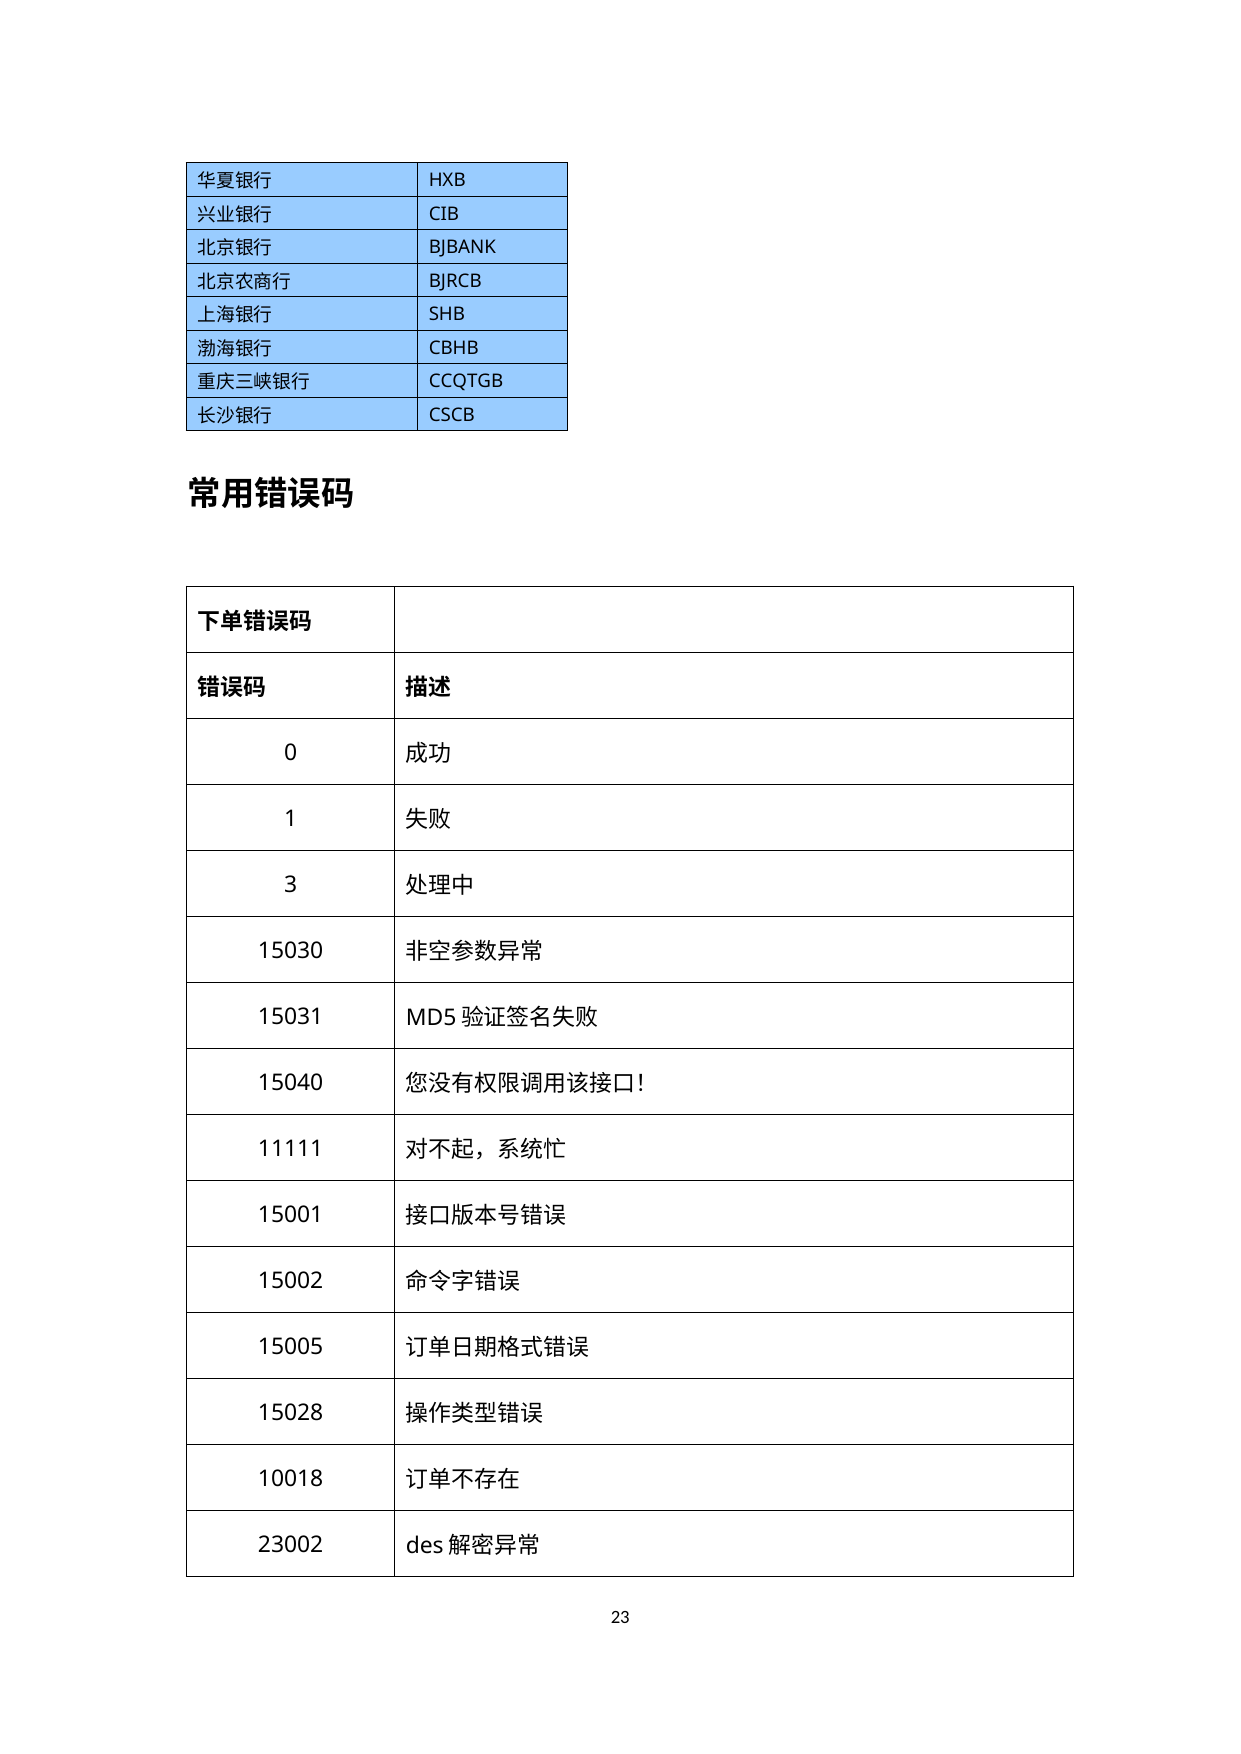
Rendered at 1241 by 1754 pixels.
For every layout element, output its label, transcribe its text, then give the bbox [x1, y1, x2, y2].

table_cell BJBANK [418, 230, 567, 263]
table_cell 15040 [187, 1049, 394, 1114]
table_cell 错误码 [187, 653, 394, 718]
table_cell 11111 [187, 1115, 394, 1180]
table_cell SHB [418, 297, 567, 330]
table_cell MD5验证签名失败 [395, 983, 1073, 1048]
table_cell 10018 [187, 1445, 394, 1510]
table_cell CBHB [418, 331, 567, 363]
table_cell 15001 [187, 1181, 394, 1246]
table_cell 命令字错误 [395, 1247, 1073, 1312]
table_cell 华夏银行 [187, 163, 417, 196]
table_cell 3 [187, 851, 394, 916]
table_header [395, 587, 1073, 652]
table_cell 成功 [395, 719, 1073, 784]
table_cell 处理中 [395, 851, 1073, 916]
table_cell 23002 [187, 1511, 394, 1576]
table_cell 渤海银行 [187, 331, 417, 363]
table_cell 描述 [395, 653, 1073, 718]
table_cell 操作类型错误 [395, 1379, 1073, 1444]
table_cell 北京农商行 [187, 264, 417, 296]
table_cell 您没有权限调用该接口！ [395, 1049, 1073, 1114]
table_cell des解密异常 [395, 1511, 1073, 1576]
table_cell 失败 [395, 785, 1073, 850]
table_cell 15005 [187, 1313, 394, 1378]
table_cell 兴业银行 [187, 197, 417, 229]
table_cell 15030 [187, 917, 394, 982]
table_cell CSCB [418, 398, 567, 430]
table_cell 长沙银行 [187, 398, 417, 430]
table_cell 对不起，系统忙 [395, 1115, 1073, 1180]
table_cell 订单不存在 [395, 1445, 1073, 1510]
subtitle 常用错误码 [187, 458, 1053, 523]
table_cell 1 [187, 785, 394, 850]
table_cell 15028 [187, 1379, 394, 1444]
table_cell CIB [418, 197, 567, 229]
table_cell CCQTGB [418, 364, 567, 397]
table_cell 0 [187, 719, 394, 784]
table_cell 重庆三峡银行 [187, 364, 417, 397]
table_cell BJRCB [418, 264, 567, 296]
table_cell 上海银行 [187, 297, 417, 330]
table_cell 北京银行 [187, 230, 417, 263]
table_cell 15002 [187, 1247, 394, 1312]
table_cell 非空参数异常 [395, 917, 1073, 982]
table_cell 接口版本号错误 [395, 1181, 1073, 1246]
table_header 下单错误码 [187, 587, 394, 652]
table_cell HXB [418, 163, 567, 196]
table_cell 15031 [187, 983, 394, 1048]
table_cell 订单日期格式错误 [395, 1313, 1073, 1378]
